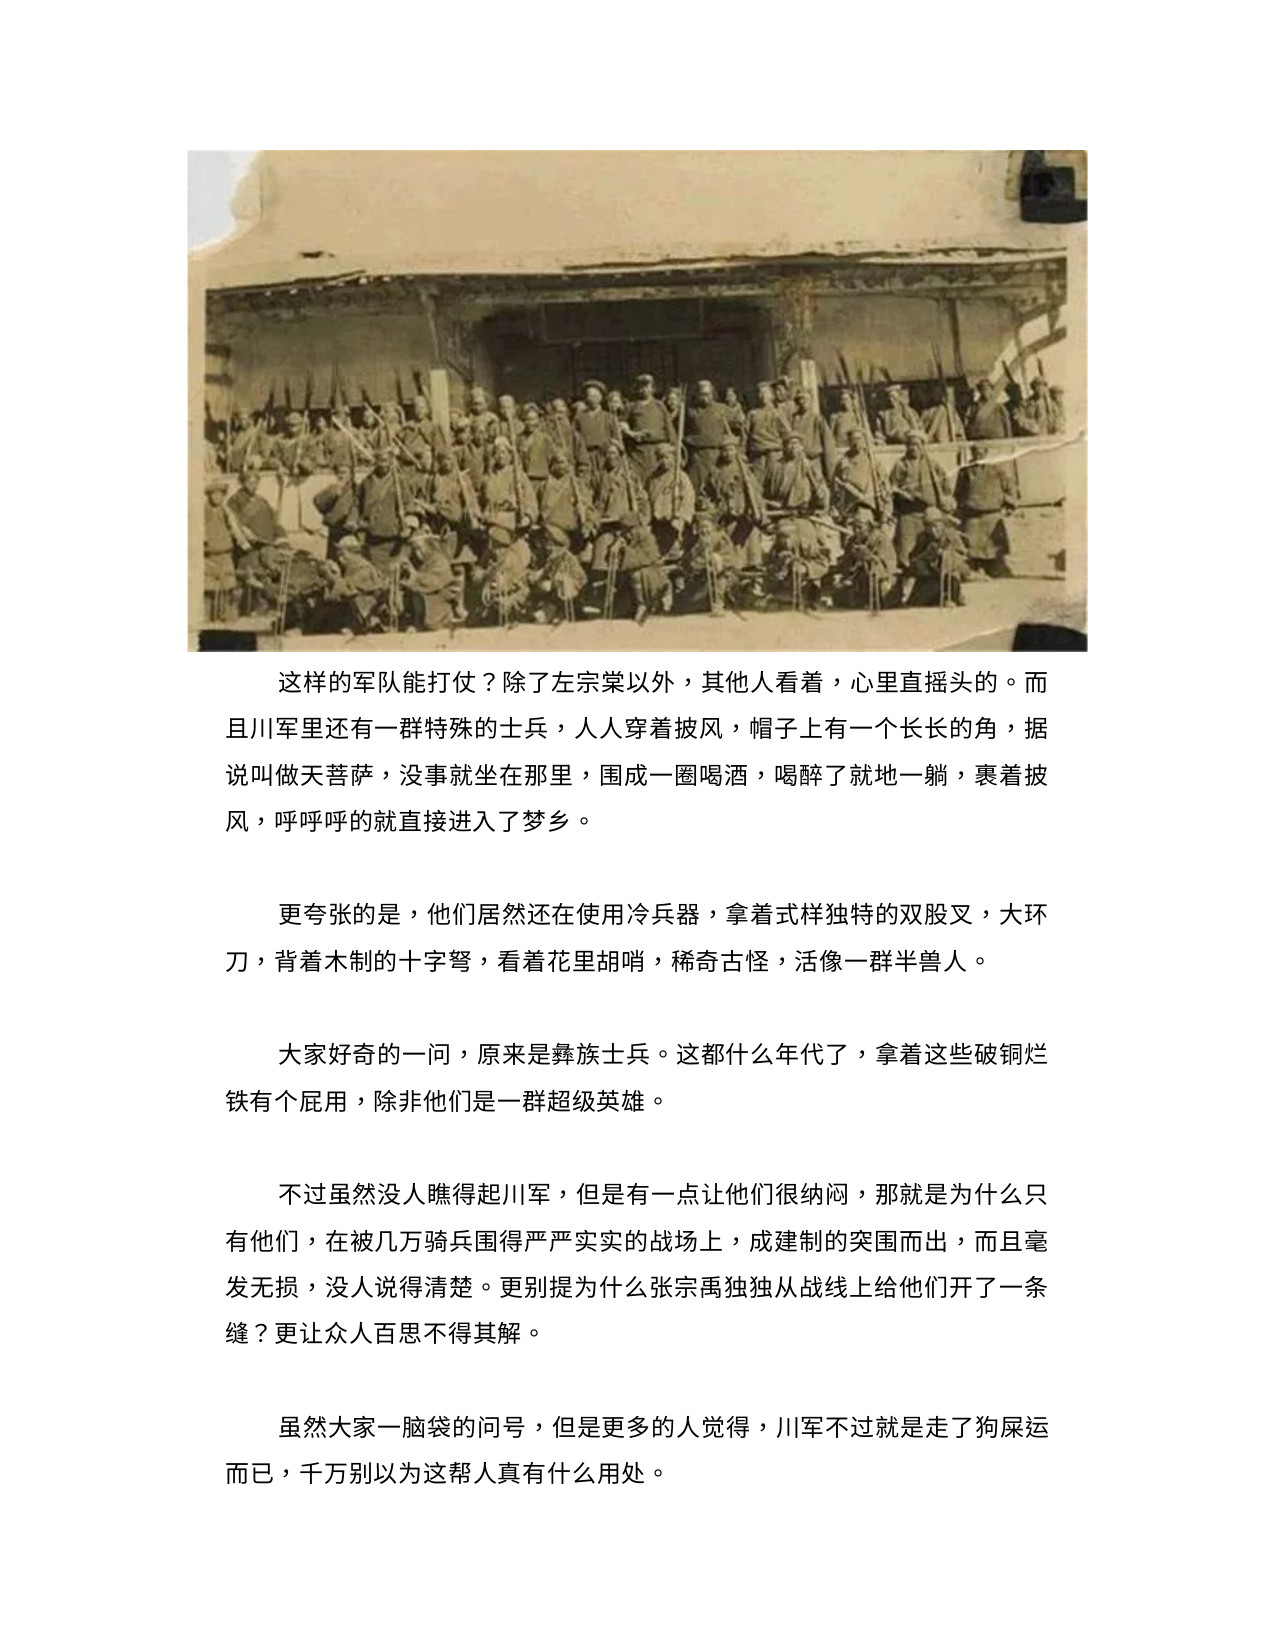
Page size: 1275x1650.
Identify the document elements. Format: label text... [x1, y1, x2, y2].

text 更夸张的是，他们居然还在使用冷兵器，拿着式样独特的双股叉，大环刀，背着木制的十字弩，看着花里胡哨，稀奇古怪，活像一群半兽人。 [225, 884, 1050, 977]
text 大家好奇的一问，原来是彝族士兵。这都什么年代了，拿着这些破铜烂铁有个屁用，除非他们是一群超级英雄。 [225, 1024, 1050, 1117]
text 这样的军队能打仗？除了左宗棠以外，其他人看着，心里直摇头的。而且川军里还有一群特殊的士兵，人人穿着披风，帽子上有一个长长的角，据说叫做天菩萨，没事就坐在那里，围成一圈喝酒，喝醉了就地一躺，裹着披风，呼呼呼的就直接进入了梦乡。 [225, 652, 1050, 837]
picture [187, 150, 1088, 652]
text 虽然大家一脑袋的问号，但是更多的人觉得，川军不过就是走了狗屎运而已，千万别以为这帮人真有什么用处。 [225, 1396, 1050, 1489]
text 不过虽然没人瞧得起川军，但是有一点让他们很纳闷，那就是为什么只有他们，在被几万骑兵围得严严实实的战场上，成建制的突围而出，而且毫发无损，没人说得清楚。更别提为什么张宗禹独独从战线上给他们开了一条缝？更让众人百思不得其解。 [225, 1164, 1050, 1350]
